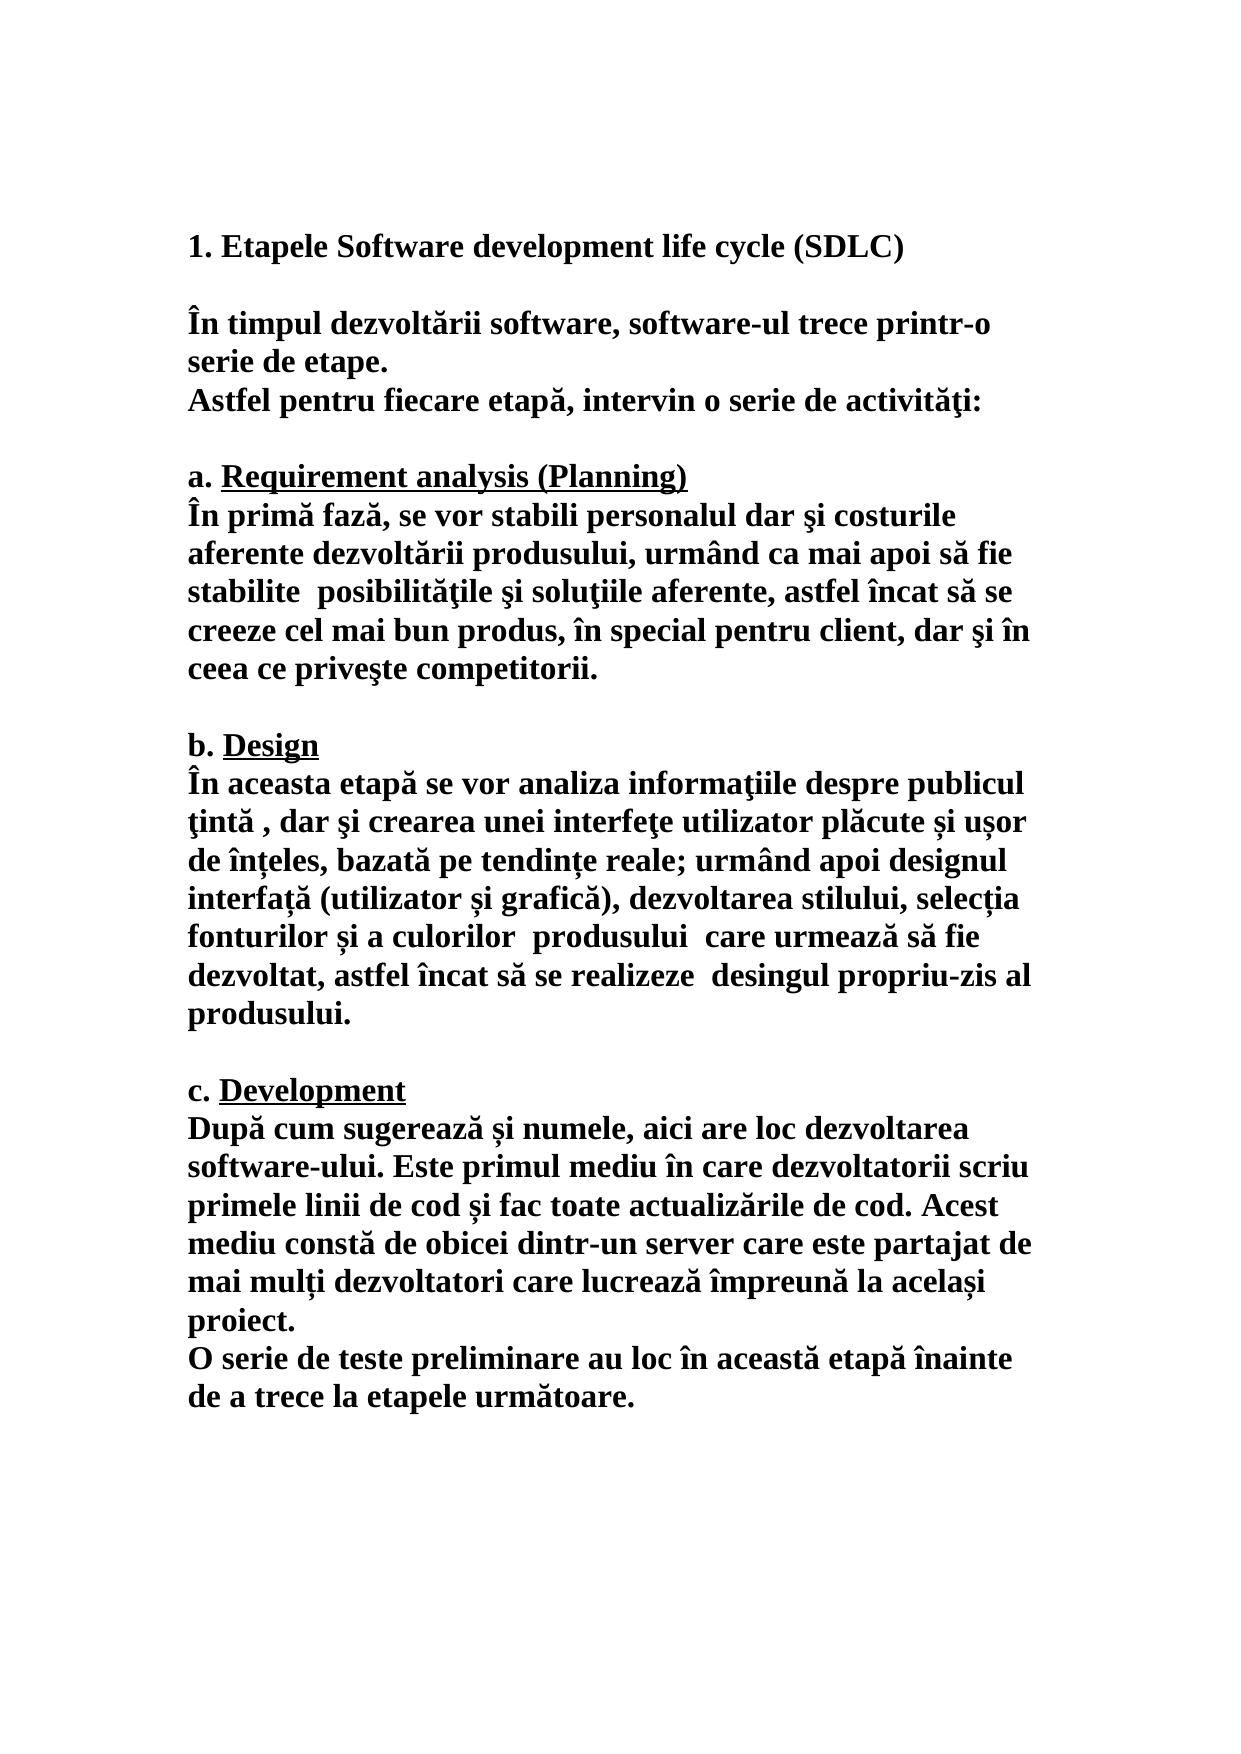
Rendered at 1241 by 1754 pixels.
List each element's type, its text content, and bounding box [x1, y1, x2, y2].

list După cum sugerează și numele, aici are loc dezvoltarea software-ului. Este primul mediu în care dezvoltatorii scriu primele linii de cod și fac toate actualizările de cod. Acest mediu constă de obicei dintr-un server care este partajat de mai mulți dezvoltatori care lucrează împreună la același proiect. [187, 1108, 1053, 1338]
list Requirement analysis (Planning) [187, 457, 1053, 495]
list În aceasta etapă se vor analiza informaţiile despre publicul ţintă , dar şi crearea unei interfeţe utilizator plăcute și ușor de înțeles, bazată pe tendințe reale; urmând apoi designul interfață (utilizator și grafică), dezvoltarea stilului, selecția fonturilor și a culorilor produsului care urmează să fie dezvoltat, astfel încat să se realizeze desingul propriu-zis al produsului. [187, 763, 1053, 1032]
list Design [187, 725, 1053, 763]
list O serie de teste preliminare au loc în această etapă înainte de a trece la etapele următoare. [187, 1338, 1053, 1415]
list În timpul dezvoltării software, software-ul trece printr-o serie de etape. [187, 303, 1053, 380]
list Etapele Software development life cycle (SDLC) [187, 227, 1053, 265]
list Development [187, 1070, 1053, 1108]
list În primă fază, se vor stabili personalul dar şi costurile aferente dezvoltării produsului, urmând ca mai apoi să fie stabilite posibilităţile şi soluţiile aferente, astfel încat să se creeze cel mai bun produs, în special pentru client, dar şi în ceea ce priveşte competitorii. [187, 495, 1053, 687]
list Astfel pentru fiecare etapă, intervin o serie de activităţi: [187, 380, 1053, 418]
